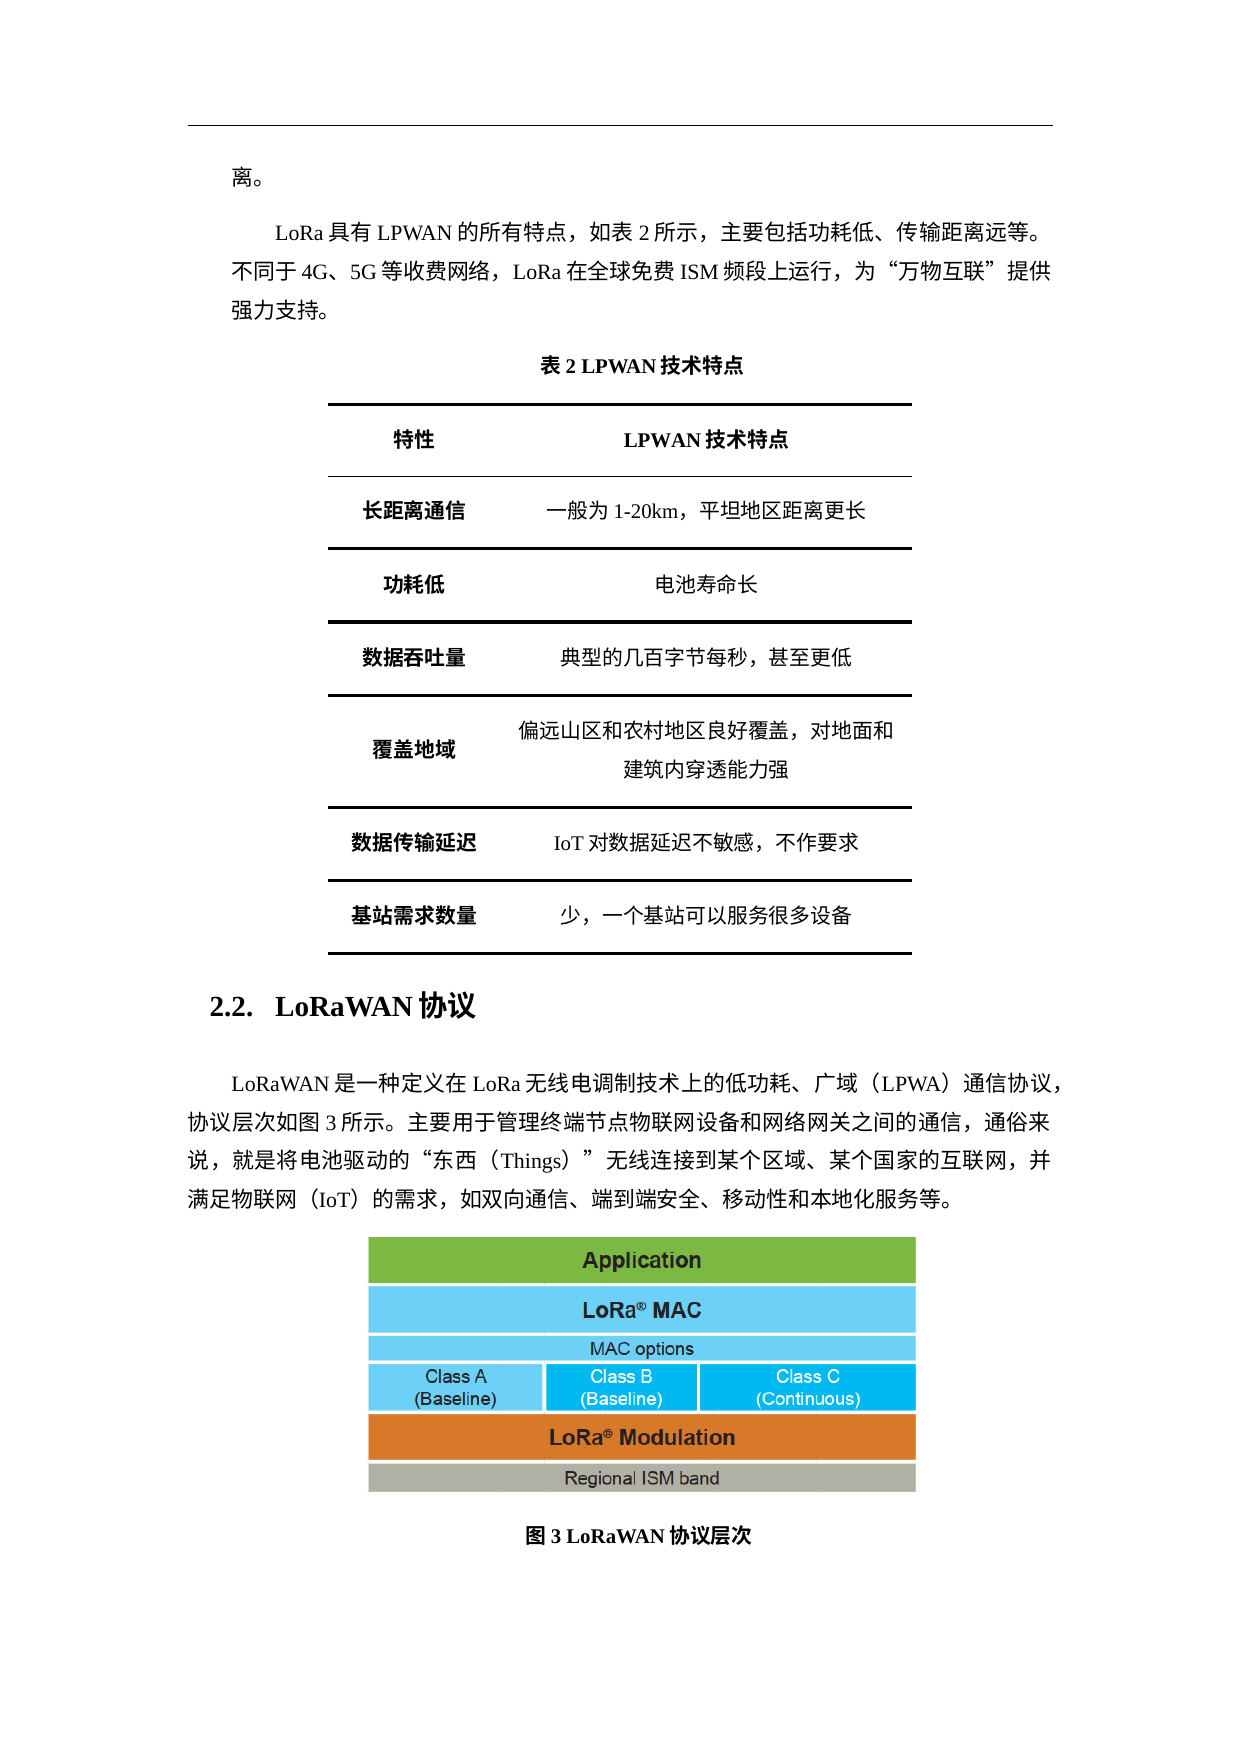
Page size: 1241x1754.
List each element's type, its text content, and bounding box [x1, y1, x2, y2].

text LoRaWAN协议 [209, 971, 1053, 1036]
table_cell 数据传输延迟 [328, 809, 500, 879]
table_cell 功耗低 [328, 550, 500, 620]
text 图3 LoRaWAN协议层次 [187, 1518, 1053, 1551]
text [231, 160, 1053, 192]
table_cell 少，一个基站可以服务很多设备 [500, 882, 912, 952]
table_header LPWAN技术特点 [500, 406, 912, 476]
table_cell 长距离通信 [328, 477, 500, 547]
table_cell 一般为1-20km，平坦地区距离更长 [500, 477, 912, 547]
picture [365, 1237, 919, 1493]
text LoRa具有LPWAN的所有特点，如表2所示，主要包括功耗低、传输距离远等。不同于4G、5G等收费网络，LoRa在全球免费ISM频段上运行，为“万物互联”提供强力支持。 [231, 215, 1053, 325]
table_cell 基站需求数量 [328, 882, 500, 952]
text LoRaWAN是一种定义在LoRa无线电调制技术上的低功耗、广域（LPWA）通信协议，协议层次如图3所示。主要用于管理终端节点物联网设备和网络网关之间的通信，通俗来说，就是将电池驱动的“东西（Things）”无线连接到某个区域、某个国家的互联网，并满足物联网（IoT）的需求，如双向通信、端到端安全、移动性和本地化服务等。 [187, 1065, 1053, 1214]
table_header 特性 [328, 406, 500, 476]
table_cell 覆盖地域 [328, 697, 500, 806]
table_cell 电池寿命长 [500, 550, 912, 620]
table_cell 偏远山区和农村地区良好覆盖，对地面和建筑内穿透能力强 [500, 697, 912, 806]
table_cell 典型的几百字节每秒，甚至更低 [500, 624, 912, 693]
text 表2 LPWAN技术特点 [231, 348, 1053, 380]
table_cell 数据吞吐量 [328, 624, 500, 693]
table_cell IoT对数据延迟不敏感，不作要求 [500, 809, 912, 879]
